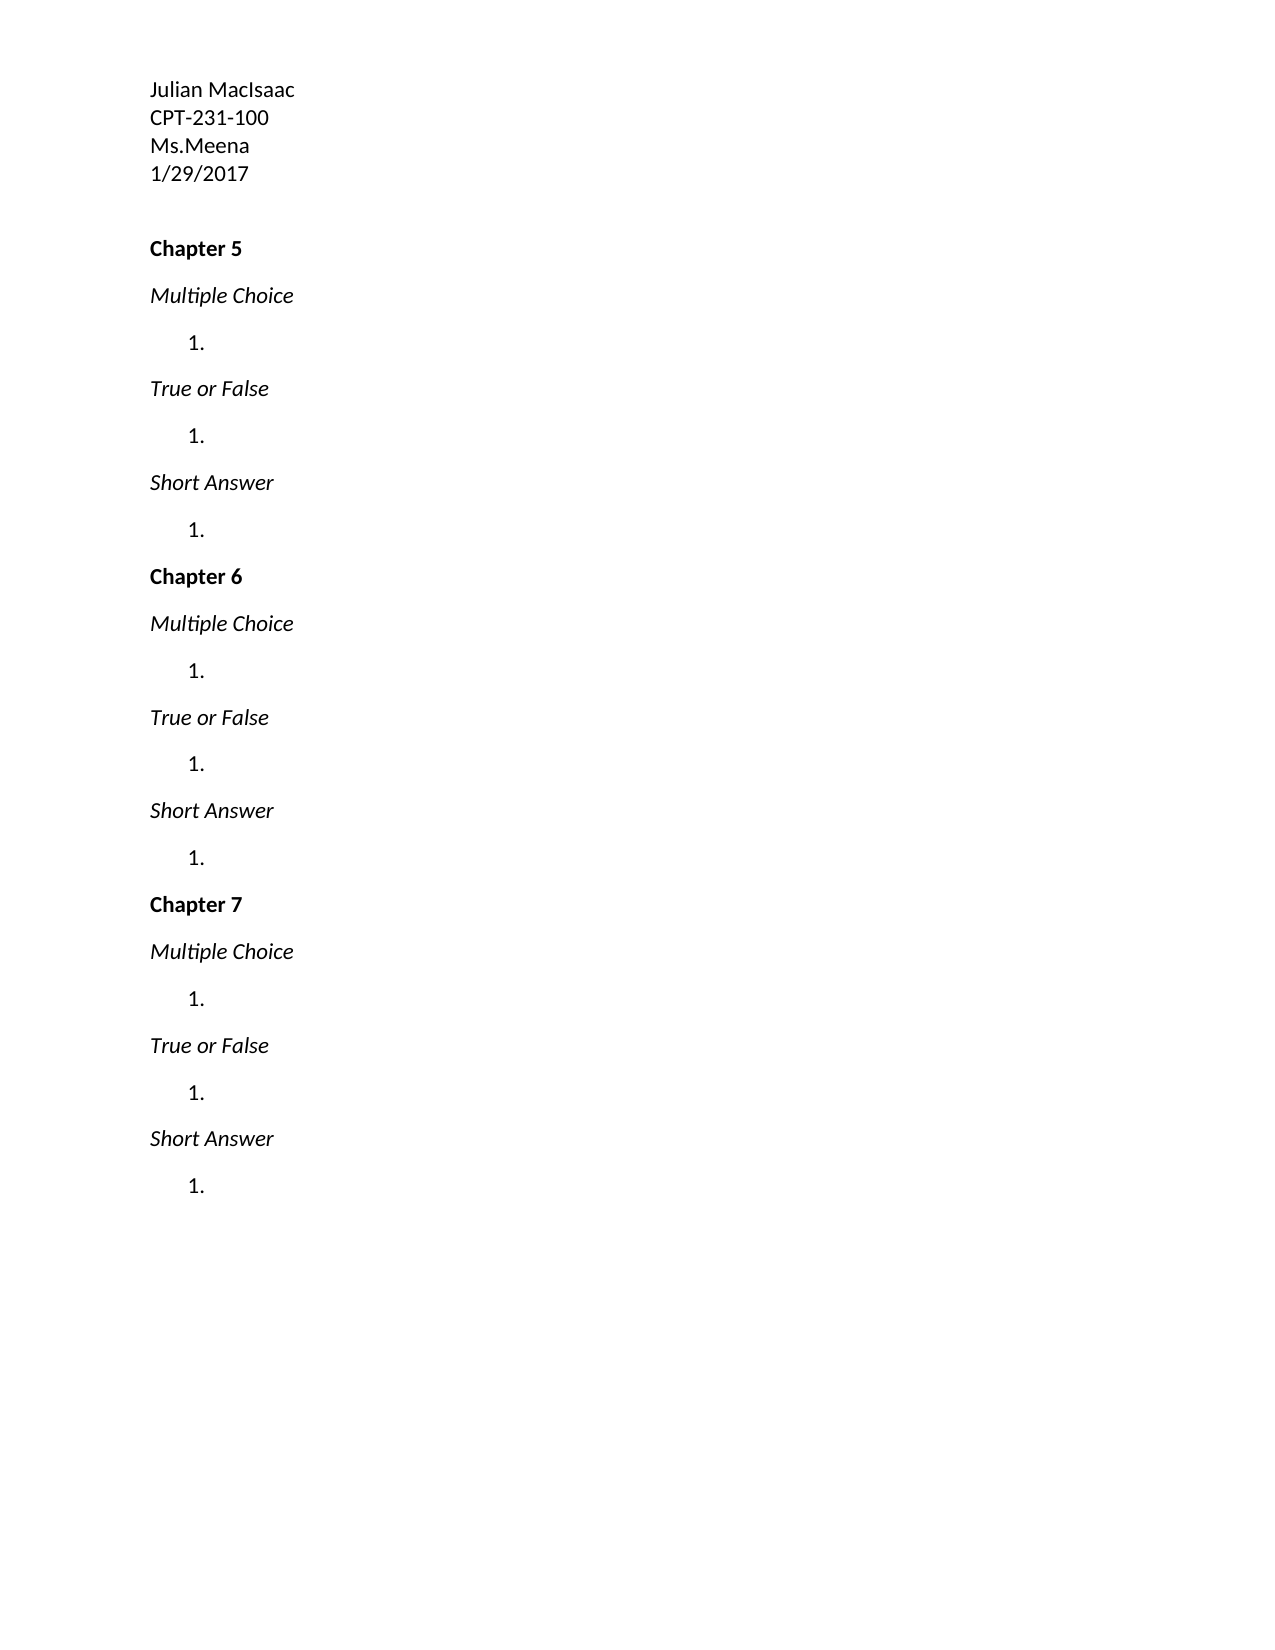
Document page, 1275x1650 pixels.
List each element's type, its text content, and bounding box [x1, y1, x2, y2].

text Multiple Choice [150, 281, 1125, 309]
text True or False [150, 1031, 1125, 1059]
text Short Answer [150, 796, 1125, 824]
text 1. [187, 843, 1125, 871]
text Short Answer [150, 468, 1125, 496]
text Chapter 6 [150, 562, 1125, 590]
text 1. [187, 1078, 1125, 1106]
text Chapter 5 [150, 234, 1125, 262]
text True or False [150, 374, 1125, 403]
text 1. [187, 656, 1125, 684]
text 1. [187, 984, 1125, 1012]
text Short Answer [150, 1124, 1125, 1153]
text Chapter 7 [150, 890, 1125, 918]
text Multiple Choice [150, 937, 1125, 965]
text 1. [187, 1171, 1125, 1199]
text Multiple Choice [150, 609, 1125, 637]
text 1. [187, 749, 1125, 778]
text True or False [150, 703, 1125, 731]
